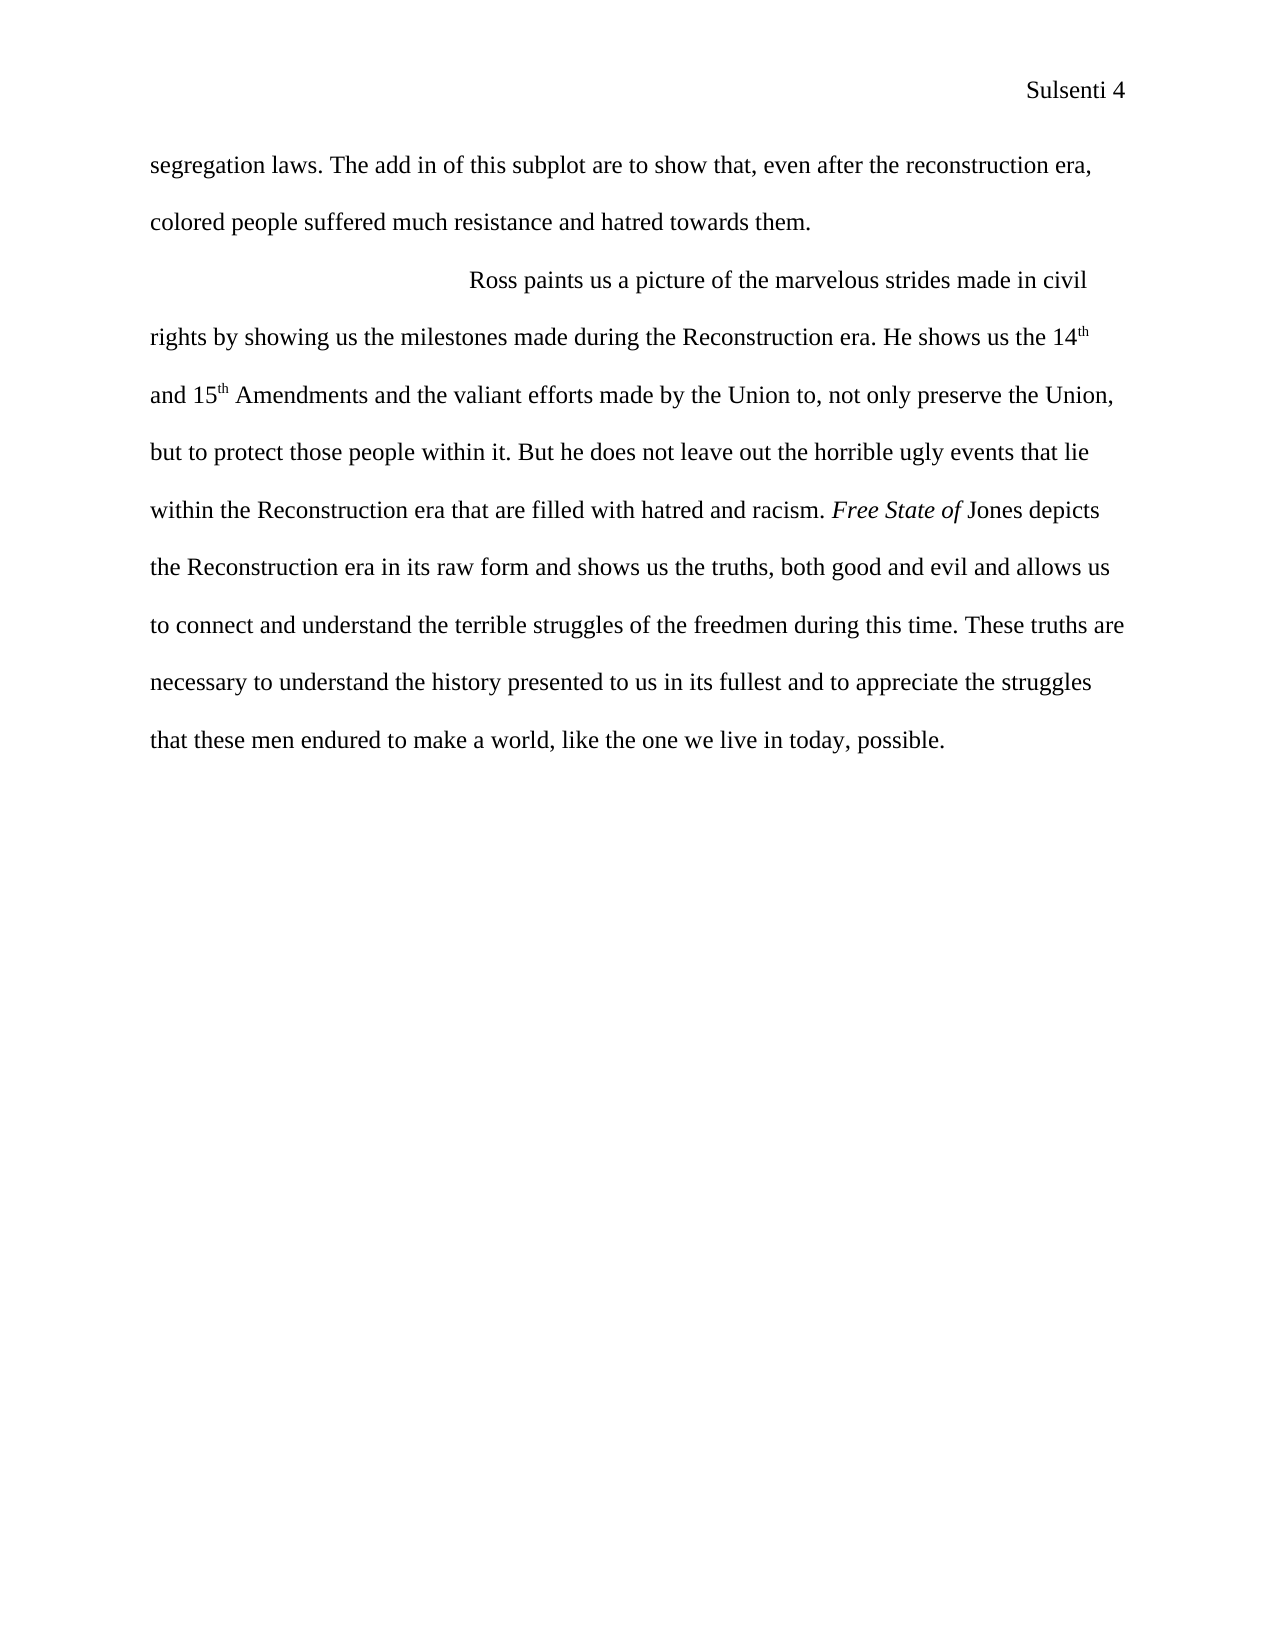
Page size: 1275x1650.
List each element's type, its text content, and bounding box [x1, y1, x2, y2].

text Ross paints us a picture of the marvelous strides made in civil rights by showing us the milestones made during the Reconstruction era. He shows us the 14th and 15th Amendments and the valiant efforts made by the Union to, not only preserve the Union, but to protect those people within it. But he does not leave out the horrible ugly events that lie within the Reconstruction era that are filled with hatred and racism. Free State of Jones depicts the Reconstruction era in its raw form and shows us the truths, both good and evil and allows us to connect and understand the terrible struggles of the freedmen during this time. These truths are necessary to understand the history presented to us in its fullest and to appreciate the struggles that these men endured to make a world, like the one we live in today, possible. [150, 265, 1125, 754]
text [150, 150, 1125, 236]
